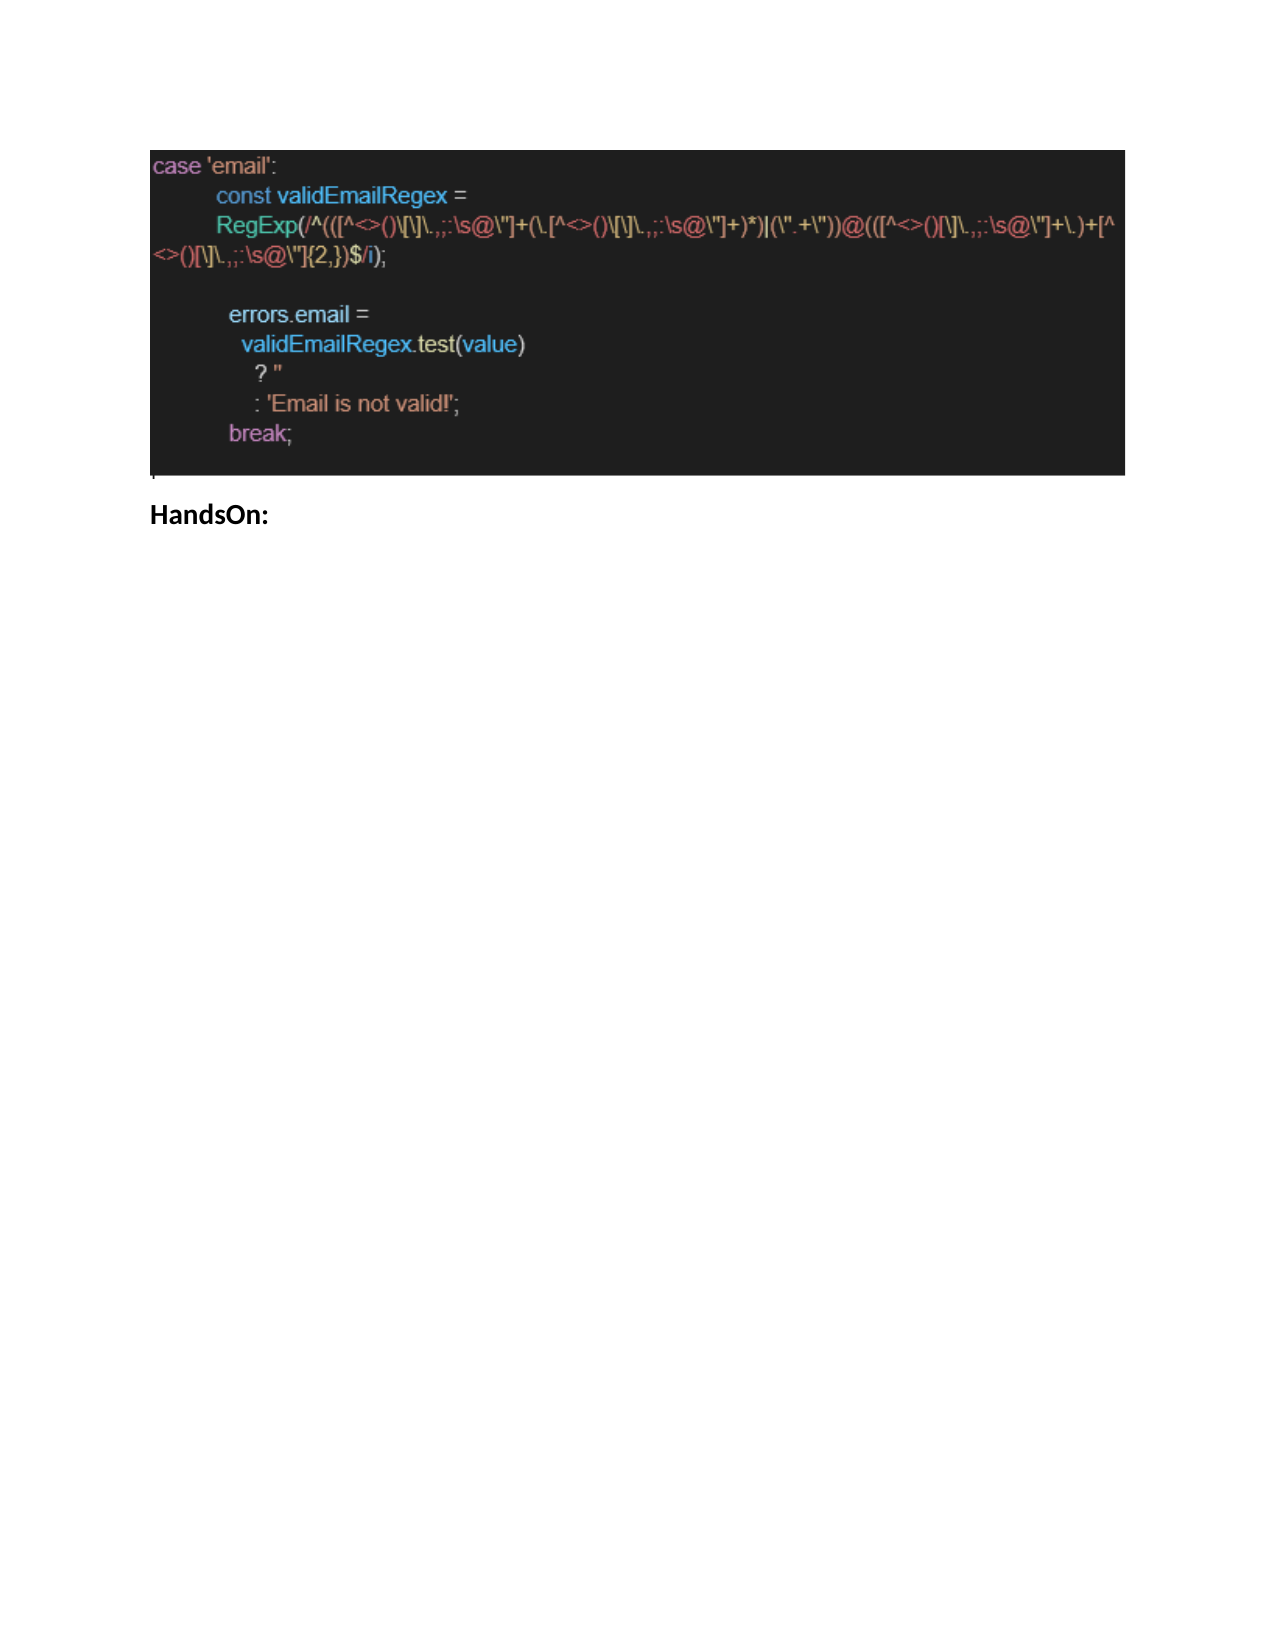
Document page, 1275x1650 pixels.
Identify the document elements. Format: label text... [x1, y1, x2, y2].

picture [150, 150, 1125, 479]
text HandsOn: [150, 496, 1125, 532]
